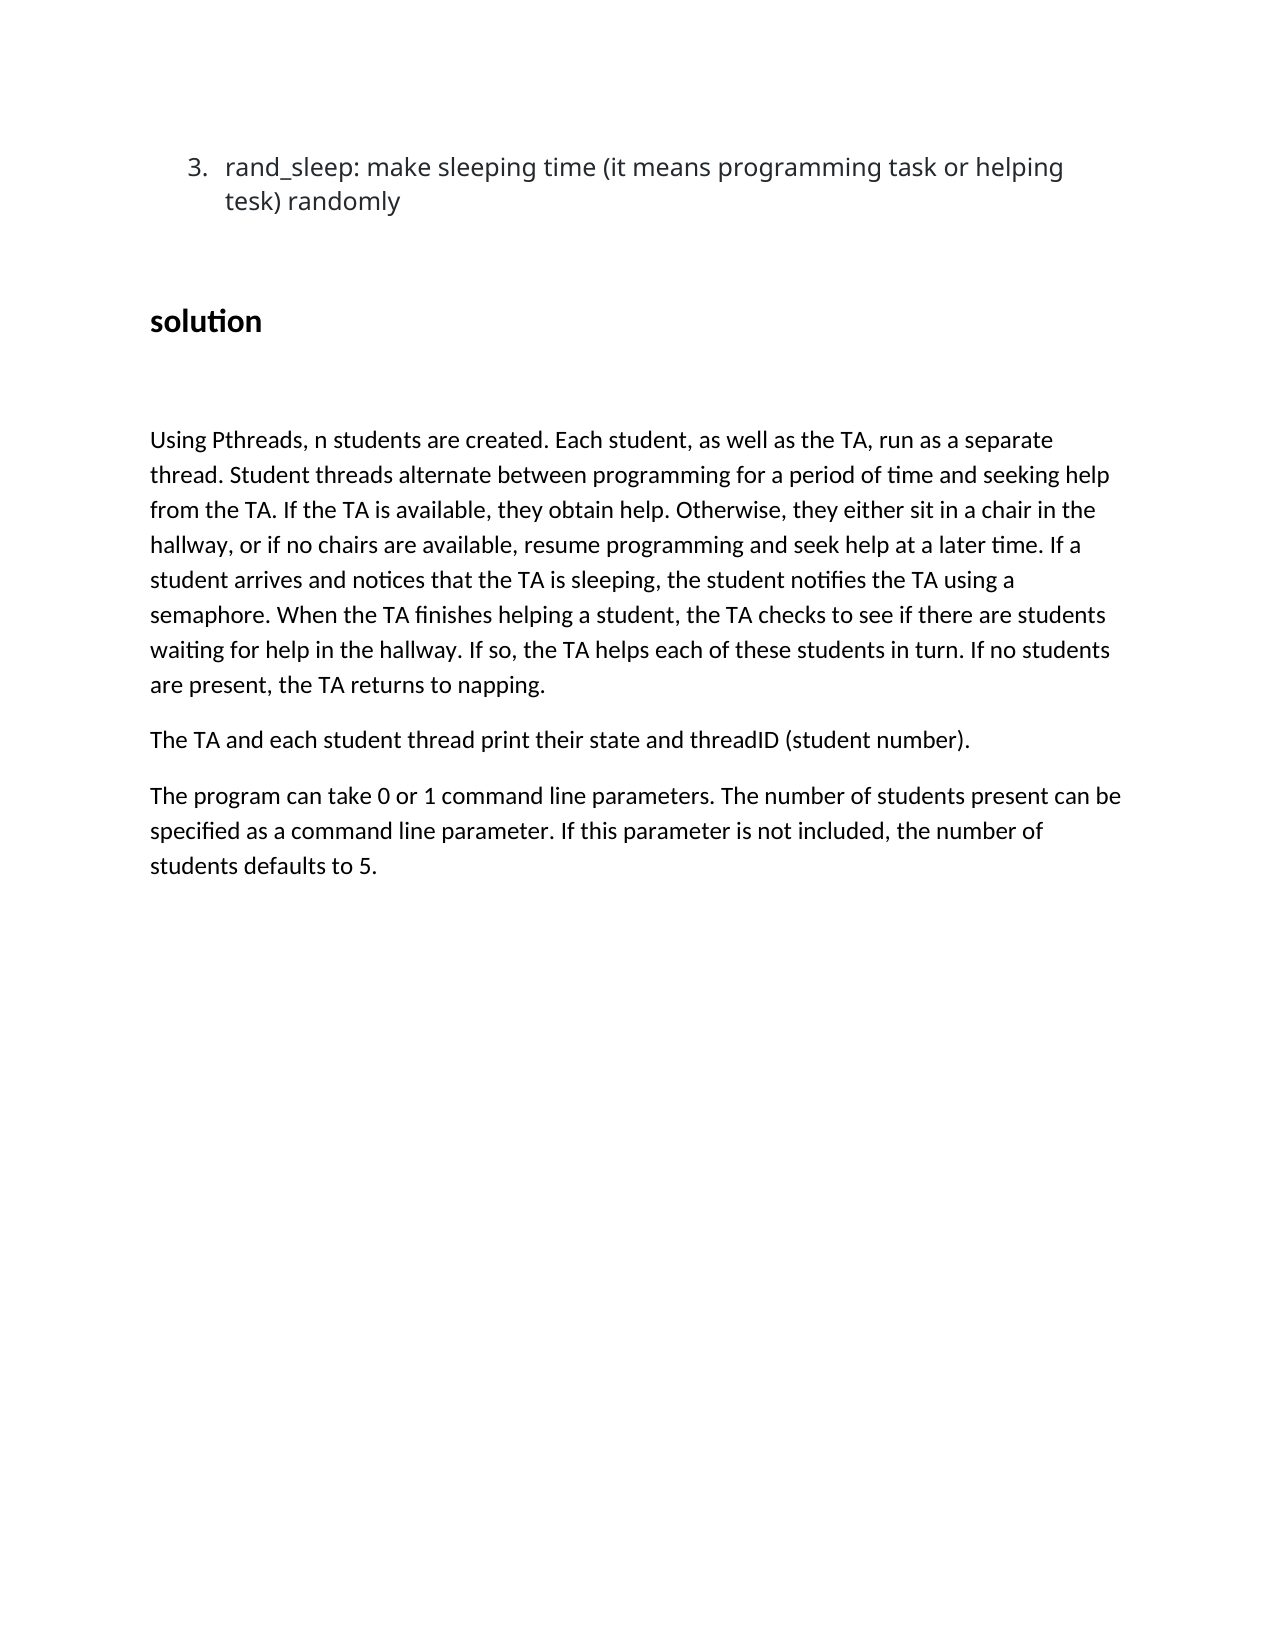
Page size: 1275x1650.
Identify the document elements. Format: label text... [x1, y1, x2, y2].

text The TA and each student thread print their state and threadID (student number). [150, 724, 1125, 755]
list rand_sleep: make sleeping time (it means programming task or helping tesk) randomly [187, 150, 1125, 218]
text The program can take 0 or 1 command line parameters. The number of students present can be specified as a command line parameter. If this parameter is not included, the number of students defaults to 5. [150, 780, 1125, 881]
text Using Pthreads, n students are created. Each student, as well as the TA, run as a separate thread. Student threads alternate between programming for a period of time and seeking help from the TA. If the TA is available, they obtain help. Otherwise, they either sit in a chair in the hallway, or if no chairs are available, resume programming and seek help at a later time. If a student arrives and notices that the TA is sleeping, the student notifies the TA using a semaphore. When the TA finishes helping a student, the TA checks to see if there are students waiting for help in the hallway. If so, the TA helps each of these students in turn. If no students are present, the TA returns to napping. [150, 424, 1125, 699]
text solution [150, 300, 1125, 341]
